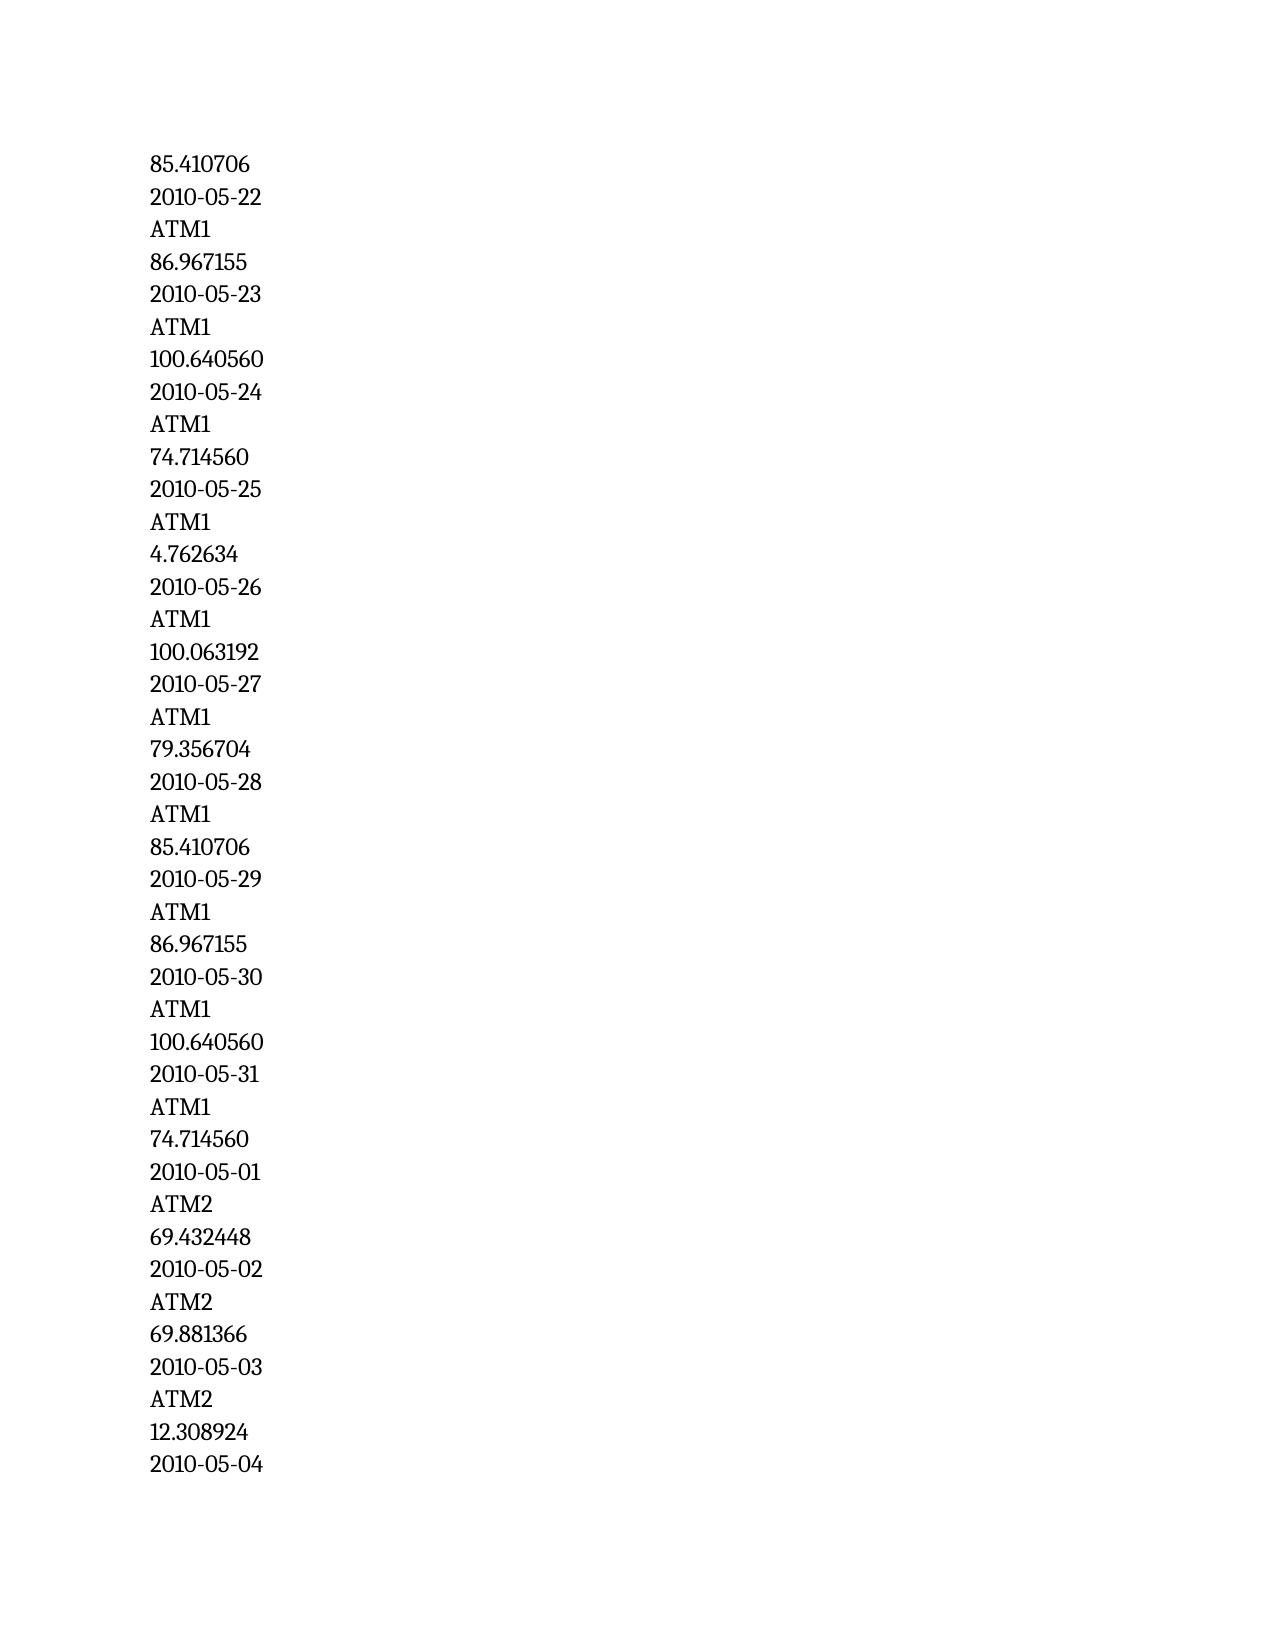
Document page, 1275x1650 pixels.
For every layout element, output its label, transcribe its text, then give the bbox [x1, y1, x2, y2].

text 2010-05-28 [150, 767, 1125, 796]
text ATM1 [150, 800, 1125, 829]
text 2010-05-24 [150, 377, 1125, 406]
text ATM1 [150, 507, 1125, 536]
text ATM1 [150, 410, 1125, 439]
text 85.410706 [150, 150, 1125, 179]
text 69.432448 [150, 1222, 1125, 1251]
text 86.967155 [150, 930, 1125, 959]
text ATM1 [150, 1092, 1125, 1121]
text 2010-05-27 [150, 670, 1125, 699]
text 79.356704 [150, 735, 1125, 764]
text 2010-05-22 [150, 182, 1125, 211]
text ATM1 [150, 215, 1125, 244]
text 2010-05-29 [150, 865, 1125, 894]
text 2010-05-30 [150, 962, 1125, 991]
text ATM1 [150, 312, 1125, 341]
text 69.881366 [150, 1320, 1125, 1349]
text ATM2 [150, 1190, 1125, 1219]
text ATM1 [150, 897, 1125, 926]
text 100.640560 [150, 1027, 1125, 1056]
text ATM2 [150, 1385, 1125, 1414]
text ATM1 [150, 702, 1125, 731]
text 2010-05-02 [150, 1255, 1125, 1284]
text 4.762634 [150, 540, 1125, 569]
text ATM1 [150, 605, 1125, 634]
text 2010-05-26 [150, 572, 1125, 601]
text 2010-05-03 [150, 1352, 1125, 1381]
text 85.410706 [150, 832, 1125, 861]
text 2010-05-31 [150, 1060, 1125, 1089]
text 2010-05-25 [150, 475, 1125, 504]
text 86.967155 [150, 247, 1125, 276]
text 2010-05-04 [150, 1450, 1125, 1479]
text 74.714560 [150, 1125, 1125, 1154]
text 12.308924 [150, 1417, 1125, 1446]
text 2010-05-01 [150, 1157, 1125, 1186]
text ATM1 [150, 995, 1125, 1024]
text 100.640560 [150, 345, 1125, 374]
text 74.714560 [150, 442, 1125, 471]
text 100.063192 [150, 637, 1125, 666]
text ATM2 [150, 1287, 1125, 1316]
text 2010-05-23 [150, 280, 1125, 309]
